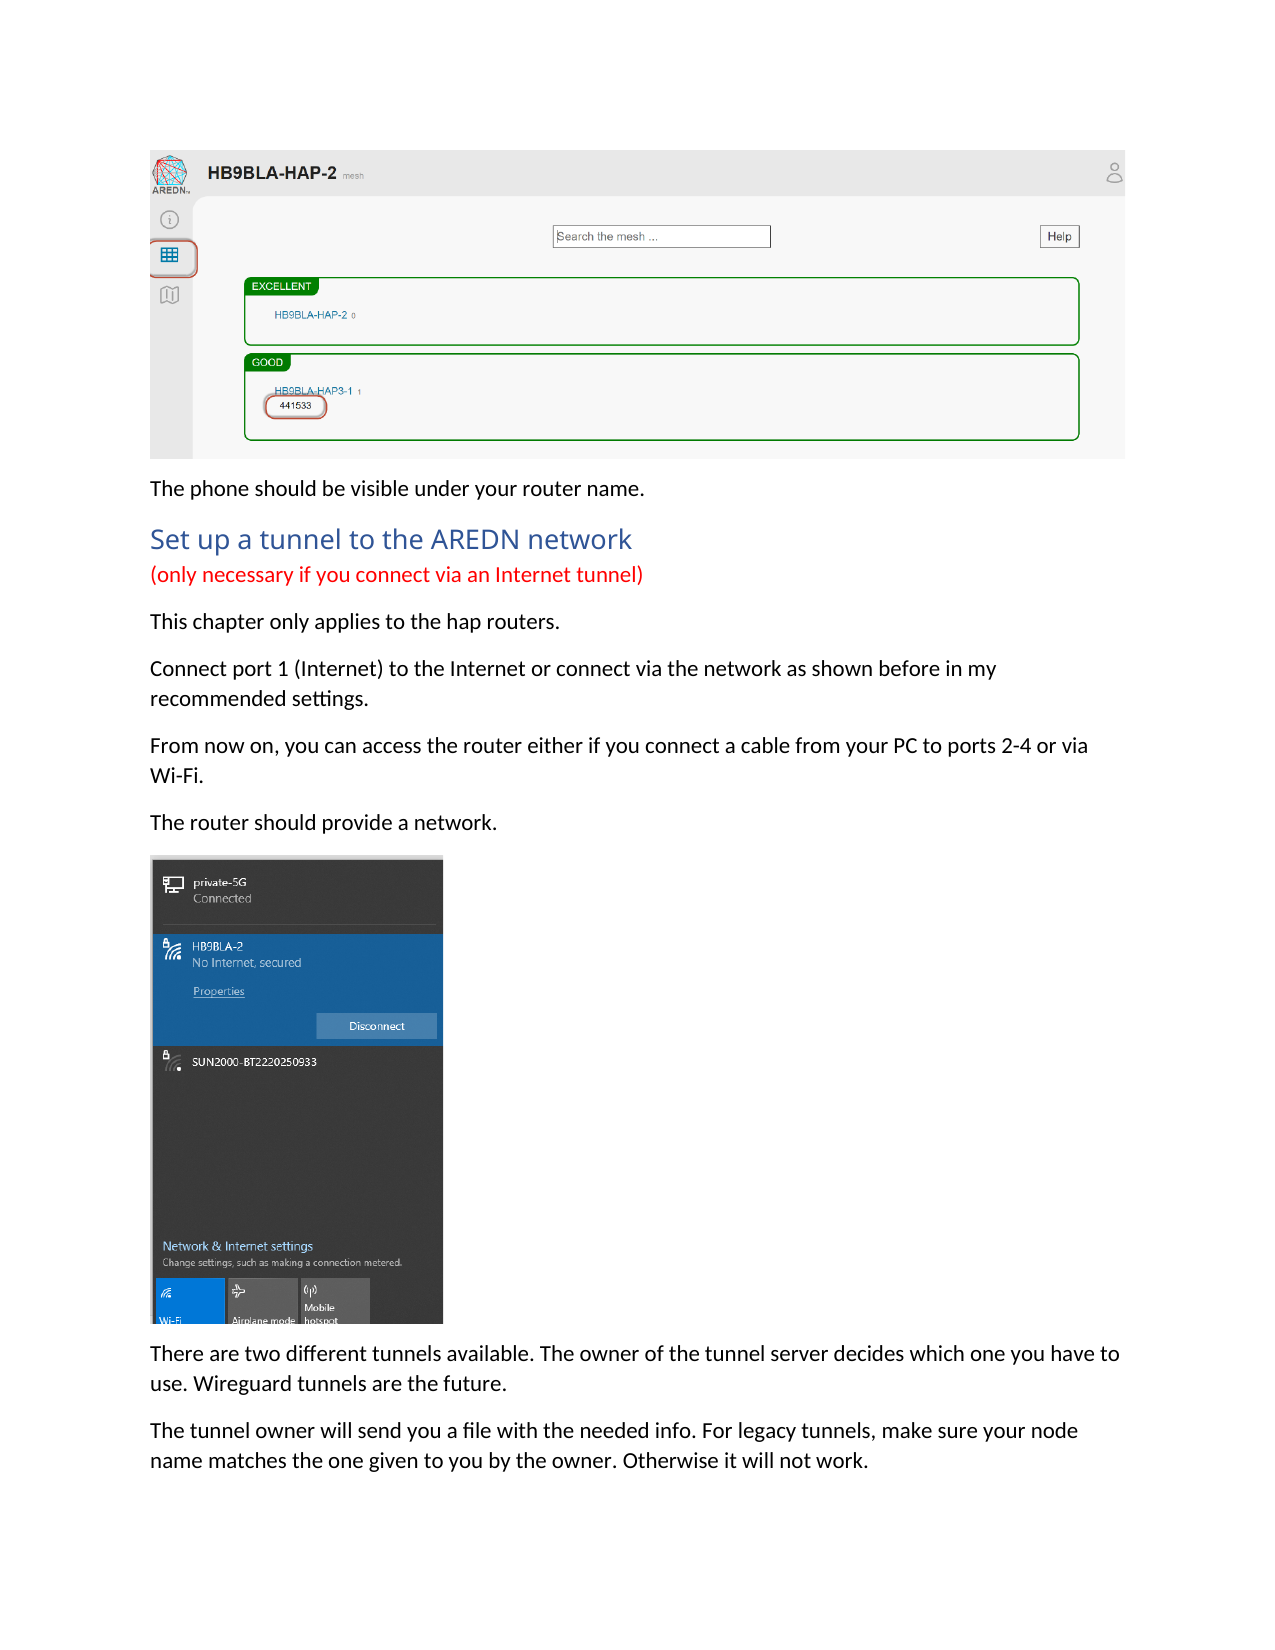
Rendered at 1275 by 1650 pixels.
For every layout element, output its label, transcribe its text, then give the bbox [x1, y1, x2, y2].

text The phone should be visible under your router name. [150, 474, 1125, 502]
text This chapter only applies to the hap routers. [150, 607, 1125, 635]
picture [150, 855, 444, 1324]
text (only necessary if you connect via an Internet tunnel) [150, 560, 1125, 588]
text Connect port 1 (Internet) to the Internet or connect via the network as shown before in my recommended settings. [150, 654, 1125, 712]
subtitle Set up a tunnel to the AREDN network [150, 521, 1125, 557]
text From now on, you can access the router either if you connect a cable from your PC to ports 2-4 or via Wi-Fi. [150, 731, 1125, 789]
text There are two different tunnels available. The owner of the tunnel server decides which one you have to use. Wireguard tunnels are the future. [150, 1339, 1125, 1397]
text The tunnel owner will send you a file with the needed info. For legacy tunnels, make sure your node name matches the one given to you by the owner. Otherwise it will not work. [150, 1416, 1125, 1474]
text The router should provide a network. [150, 808, 1125, 836]
picture [150, 150, 1125, 459]
